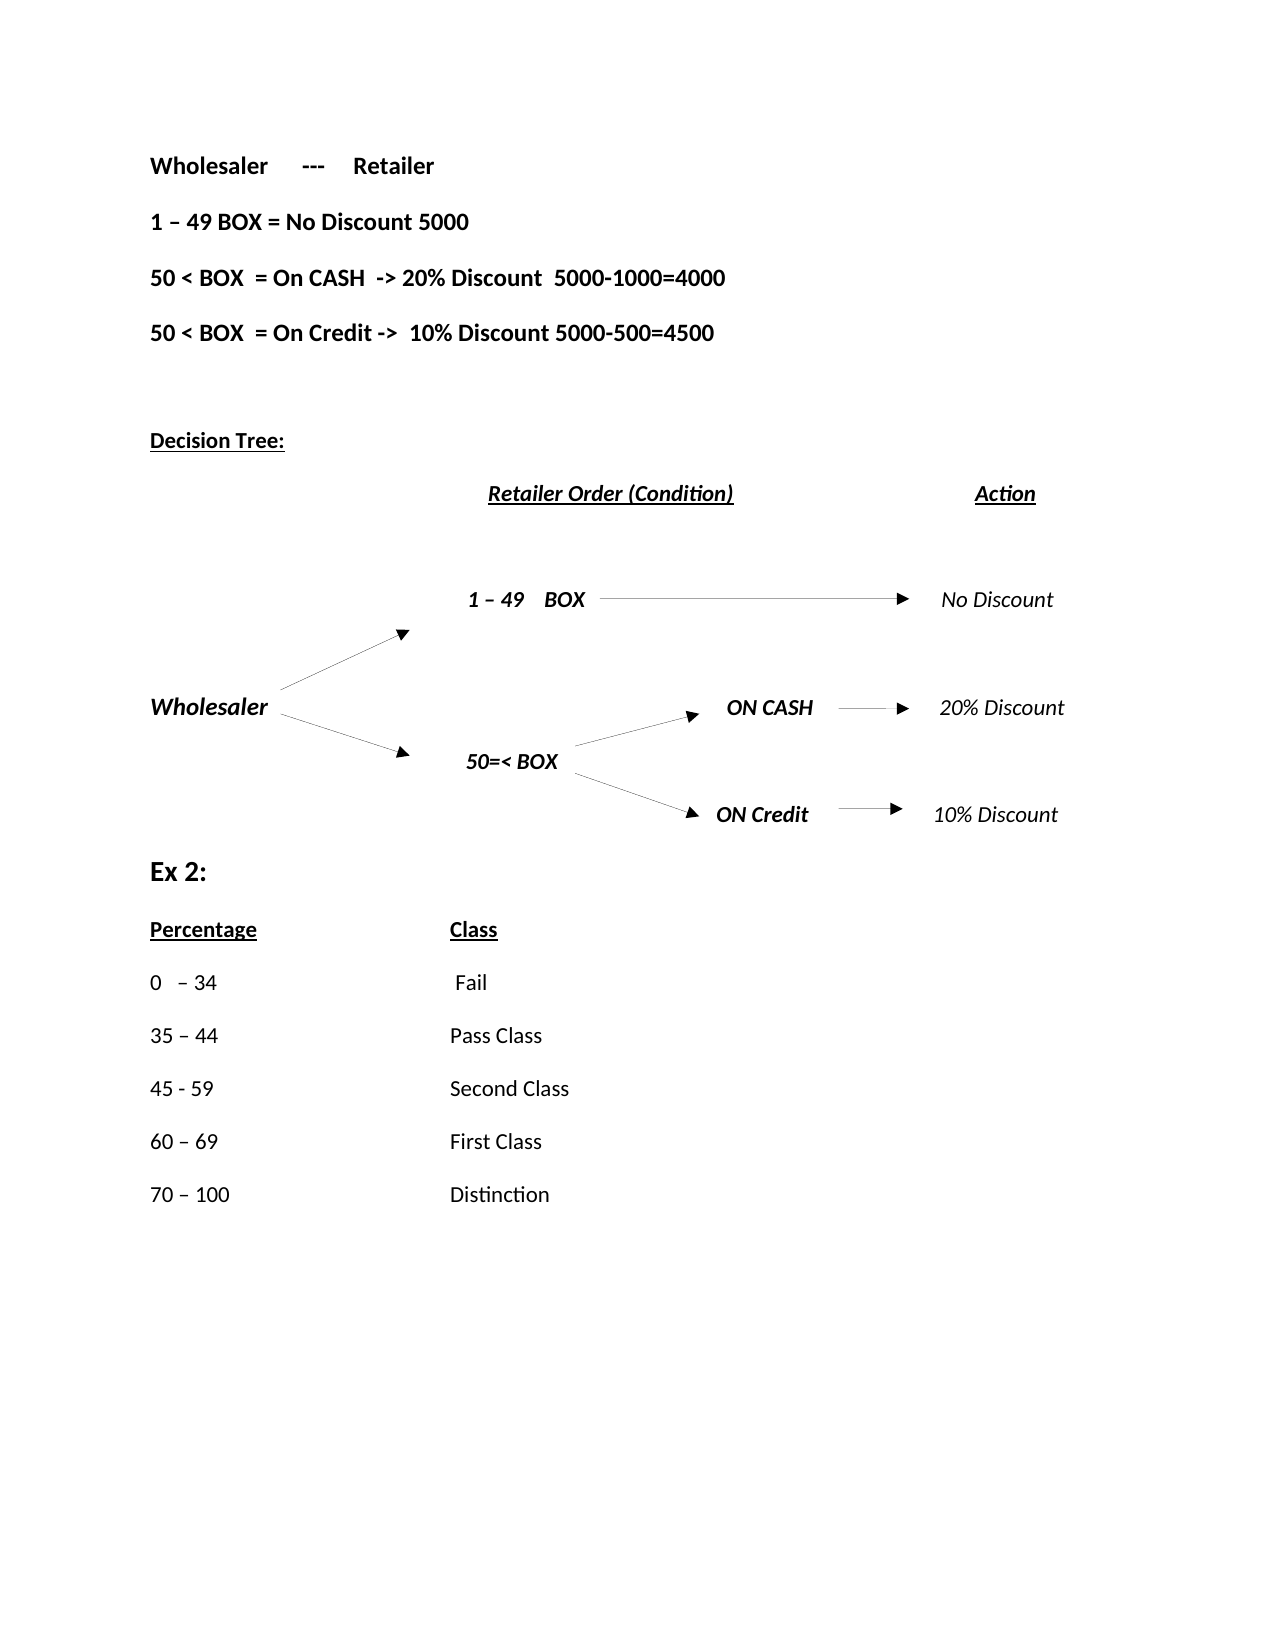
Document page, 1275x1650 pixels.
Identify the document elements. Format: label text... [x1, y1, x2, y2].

text ON Credit 10% Discount [150, 800, 1125, 828]
text 35 – 44 Pass Class [150, 1021, 1125, 1049]
text Retailer Order (Condition) Action [150, 479, 1125, 507]
text 1 – 49 BOX = No Discount 5000 [150, 206, 1125, 236]
text 70 – 100 Distinction [150, 1180, 1125, 1208]
text 50 < BOX = On CASH -> 20% Discount 5000-1000=4000 [150, 262, 1125, 292]
text Ex 2: [150, 853, 1125, 889]
text 45 - 59 Second Class [150, 1074, 1125, 1102]
text Wholesaler ON CASH 20% Discount [150, 691, 1125, 722]
text Wholesaler --- Retailer [150, 150, 1125, 181]
text 50 < BOX = On Credit -> 10% Discount 5000-500=4500 [150, 317, 1125, 348]
text Decision Tree: [150, 426, 1125, 454]
text 1 – 49 BOX No Discount [150, 585, 1125, 613]
text 0 – 34 Fail [150, 968, 1125, 996]
text 60 – 69 First Class [150, 1127, 1125, 1155]
text 50=< BOX [150, 747, 1125, 775]
text Percentage Class [150, 915, 1125, 943]
